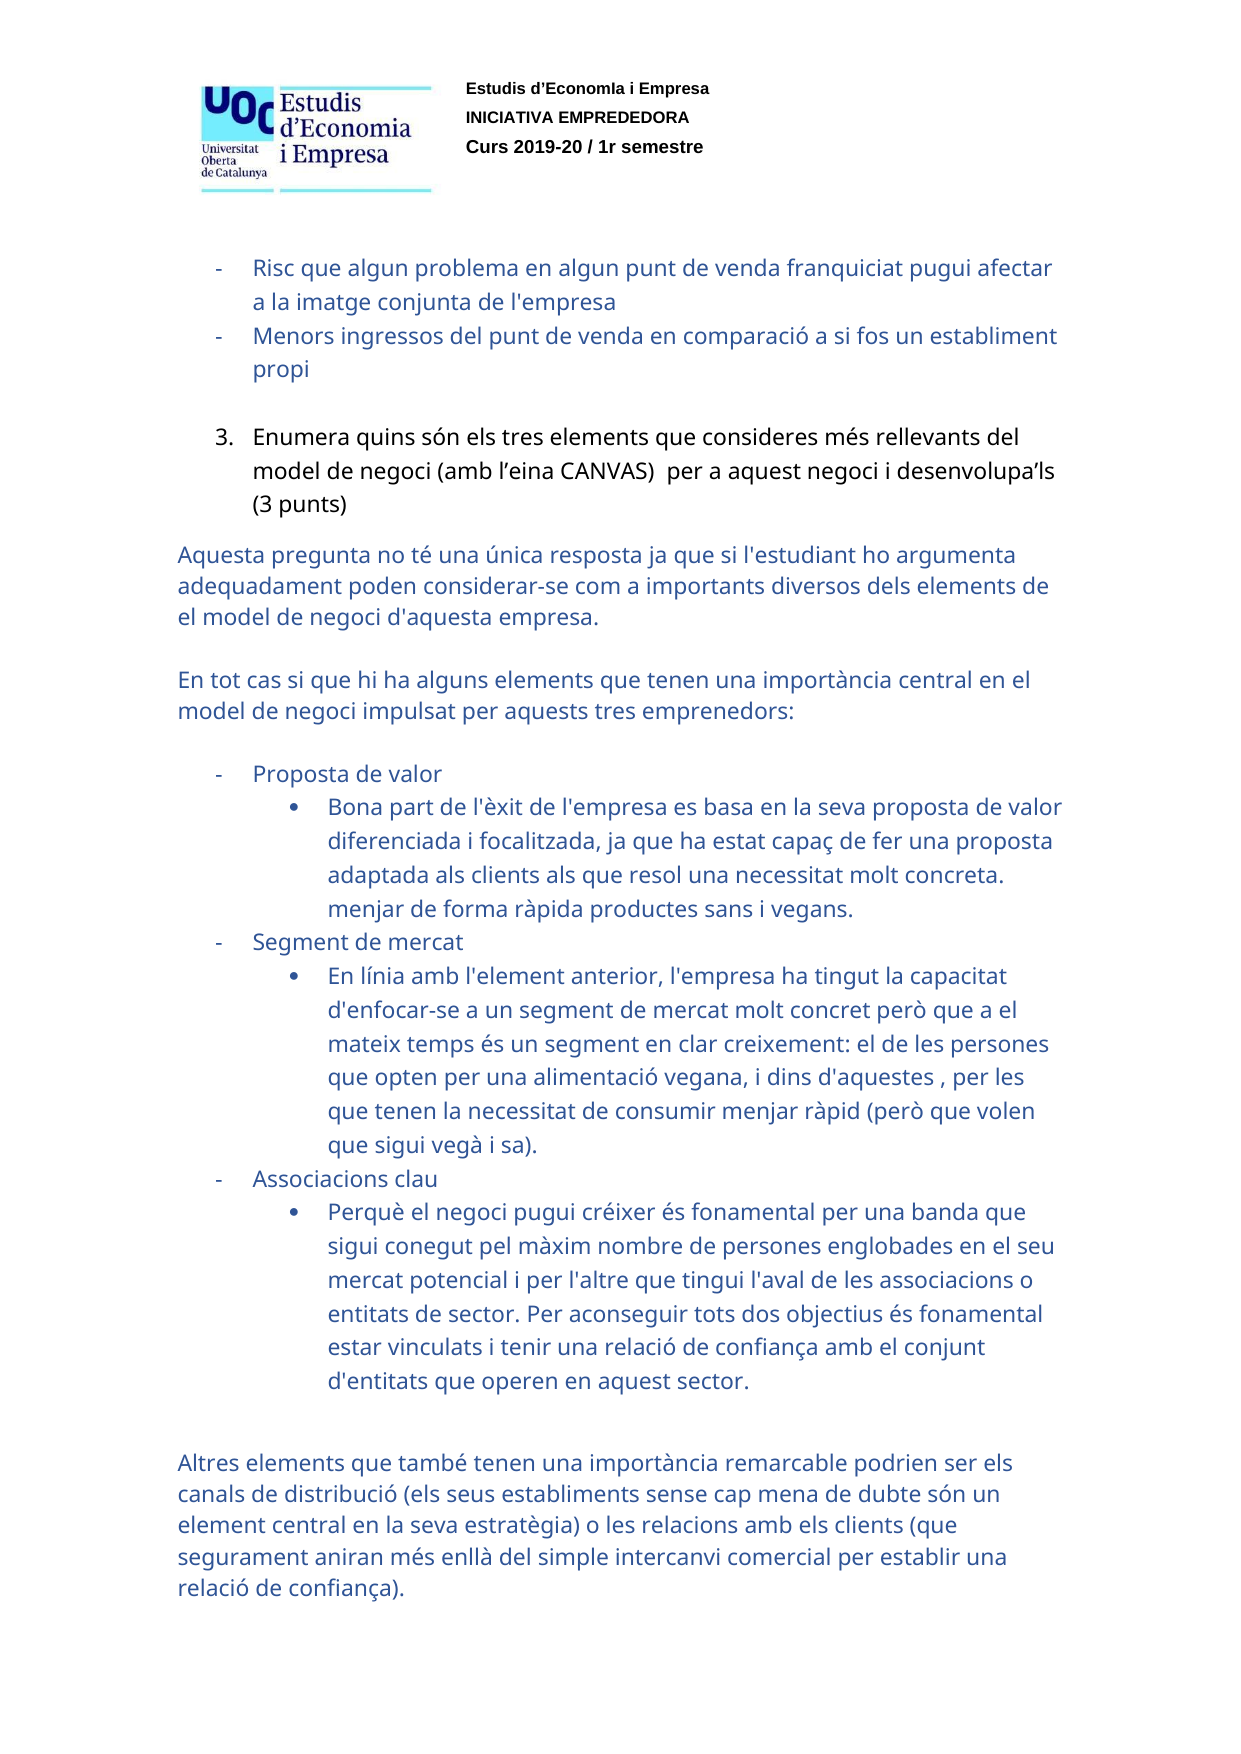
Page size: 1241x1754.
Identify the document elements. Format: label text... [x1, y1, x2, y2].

list Associacions clau [215, 1162, 1063, 1194]
text Altres elements que també tenen una importància remarcable podrien ser els canals de distribució (els seus establiments sense cap mena de dubte són un element central en la seva estratègia) o les relacions amb els clients (que segurament aniran més enllà del simple intercanvi comercial per establir una relació de confiança). [177, 1447, 1063, 1603]
text En tot cas si que hi ha alguns elements que tenen una importància central en el model de negoci impulsat per aquests tres emprenedors: [177, 664, 1063, 726]
list En línia amb l'element anterior, l'empresa ha tingut la capacitat d'enfocar-se a un segment de mercat molt concret però que a el mateix temps és un segment en clar creixement: el de les persones que opten per una alimentació vegana, i dins d'aquestes , per les que tenen la necessitat de consumir menjar ràpid (però que volen que sigui vegà i sa). [290, 960, 1063, 1160]
list Proposta de valor [215, 757, 1063, 789]
list Segment de mercat [215, 926, 1063, 957]
list Perquè el negoci pugui créixer és fonamental per una banda que sigui conegut pel màxim nombre de persones englobades en el seu mercat potencial i per l'altre que tingui l'aval de les associacions o entitats de sector. Per aconseguir tots dos objectius és fonamental estar vinculats i tenir una relació de confiança amb el conjunt d'entitats que operen en aquest sector. [290, 1196, 1063, 1396]
list Menors ingressos del punt de venda en comparació a si fos un establiment propi [215, 319, 1063, 384]
list Bona part de l'èxit de l'empresa es basa en la seva proposta de valor diferenciada i focalitzada, ja que ha estat capaç de fer una proposta adaptada als clients als que resol una necessitat molt concreta. menjar de forma ràpida productes sans i vegans. [290, 791, 1063, 924]
list Enumera quins són els tres elements que consideres més rellevants del model de negoci (amb l’eina CANVAS) per a aquest negoci i desenvolupa’ls (3 punts) [215, 421, 1063, 519]
list Risc que algun problema en algun punt de venda franquiciat pugui afectar a la imatge conjunta de l'empresa [215, 252, 1063, 317]
text Aquesta pregunta no té una única resposta ja que si l'estudiant ho argumenta adequadament poden considerar-se com a importants diversos dels elements de el model de negoci d'aquesta empresa. [177, 539, 1063, 632]
picture [188, 73, 443, 205]
